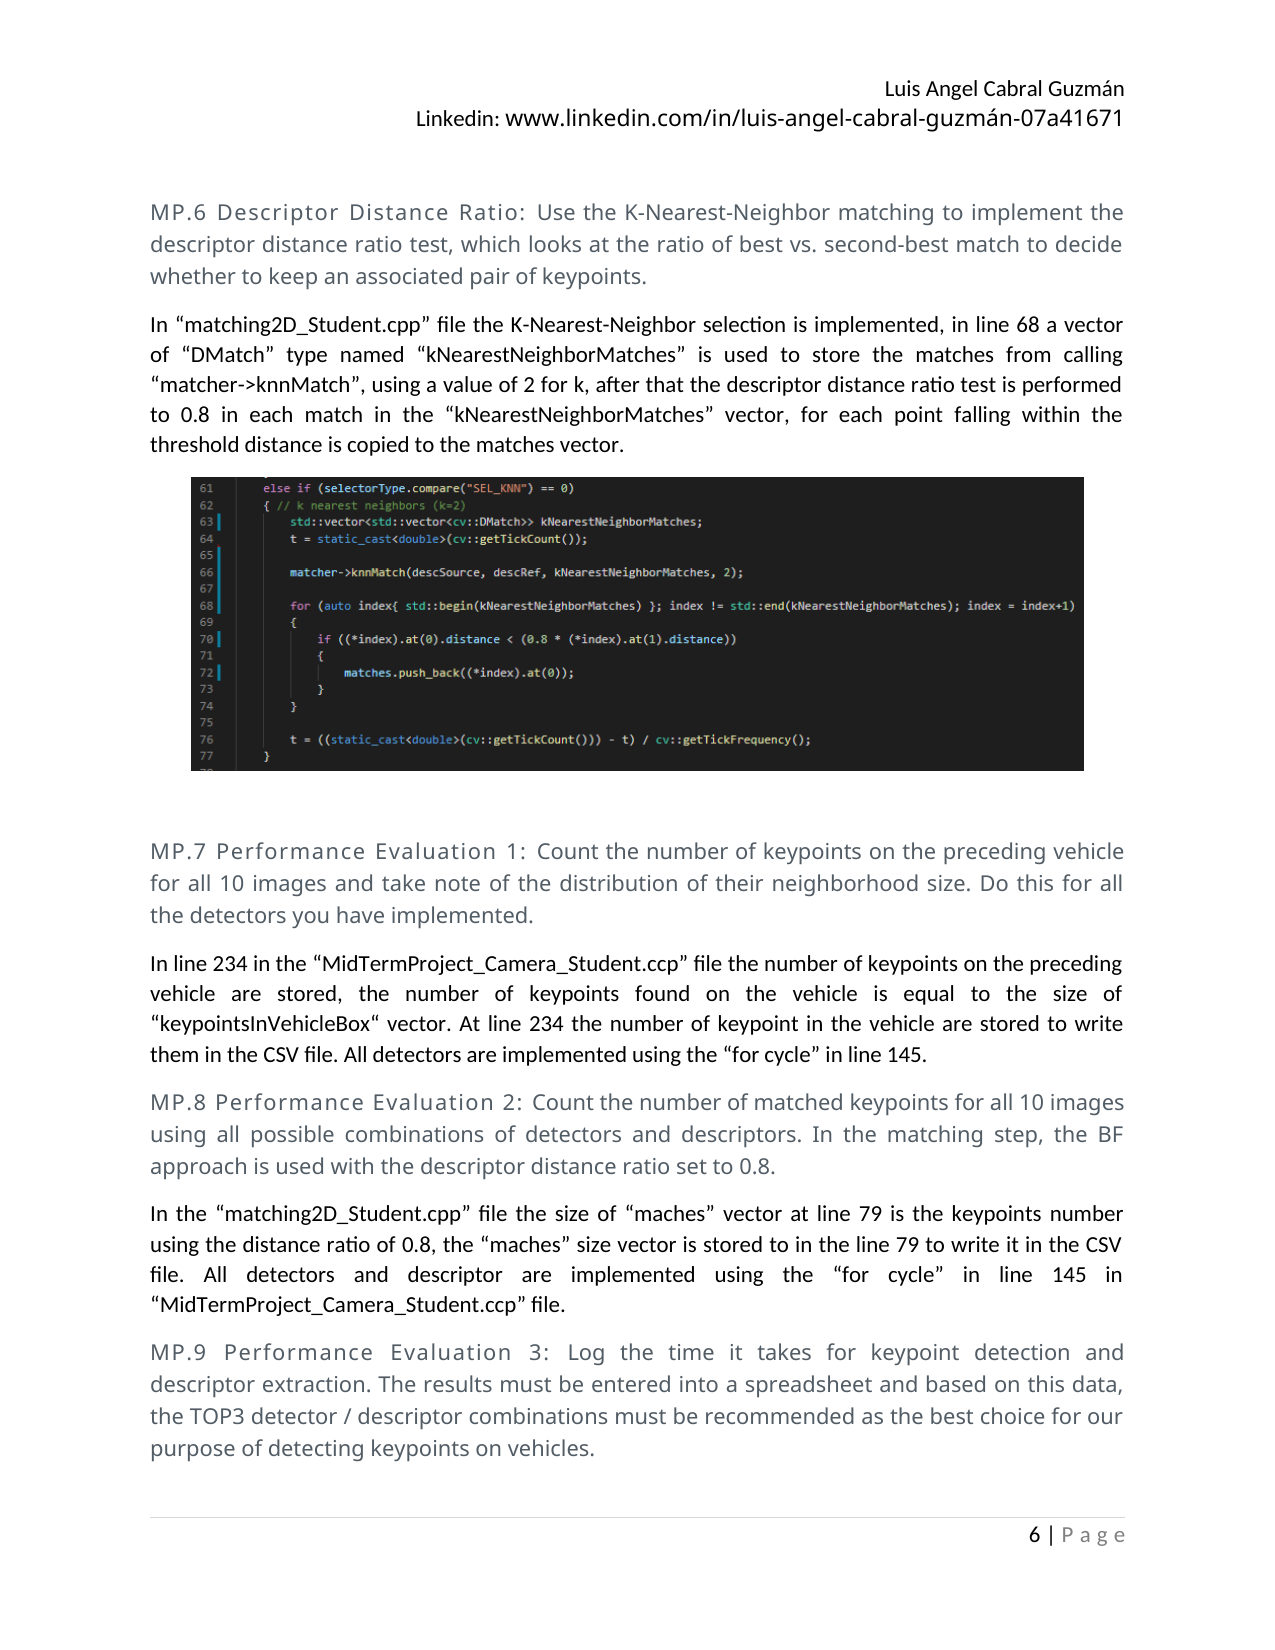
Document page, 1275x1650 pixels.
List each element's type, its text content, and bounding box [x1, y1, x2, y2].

text MP.6 Descriptor Distance Ratio: Use the K-Nearest-Neighbor matching to implement the descriptor distance ratio test, which looks at the ratio of best vs. second-best match to decide whether to keep an associated pair of keypoints. [150, 259, 1125, 291]
text MP.7 Performance Evaluation 1: Count the number of keypoints on the preceding vehicle for all 10 images and take note of the distribution of their neighborhood size. Do this for all the detectors you have implemented. [150, 898, 1125, 930]
text In line 234 in the “MidTermProject_Camera_Student.ccp” file the number of keypoints on the preceding vehicle are stored, the number of keypoints found on the vehicle is equal to the size of “keypointsInVehicleBox“ vector. At line 234 the number of keypoint in the vehicle are stored to write them in the CSV file. All detectors are implemented using the “for cycle” in line 145. [150, 949, 1125, 1068]
picture [191, 477, 1084, 771]
text In the “matching2D_Student.cpp” file the size of “maches” vector at line 79 is the keypoints number using the distance ratio of 0.8, the “maches” size vector is stored to in the line 79 to write it in the CSV file. All detectors and descriptor are implemented using the “for cycle” in line 145 in “MidTermProject_Camera_Student.ccp” file. [150, 1199, 1125, 1318]
text MP.8 Performance Evaluation 2: Count the number of matched keypoints for all 10 images using all possible combinations of detectors and descriptors. In the matching step, the BF approach is used with the descriptor distance ratio set to 0.8. [150, 1148, 1125, 1181]
text In “matching2D_Student.cpp” file the K-Nearest-Neighbor selection is implemented, in line 68 a vector of “DMatch” type named “kNearestNeighborMatches” is used to store the matches from calling “matcher->knnMatch”, using a value of 2 for k, after that the descriptor distance ratio test is performed to 0.8 in each match in the “kNearestNeighborMatches” vector, for each point falling within the threshold distance is copied to the matches vector. [150, 310, 1125, 459]
text MP.9 Performance Evaluation 3: Log the time it takes for keypoint detection and descriptor extraction. The results must be entered into a spreadsheet and based on this data, the TOP3 detector / descriptor combinations must be recommended as the best choice for our purpose of detecting keypoints on vehicles. [150, 1431, 1125, 1463]
